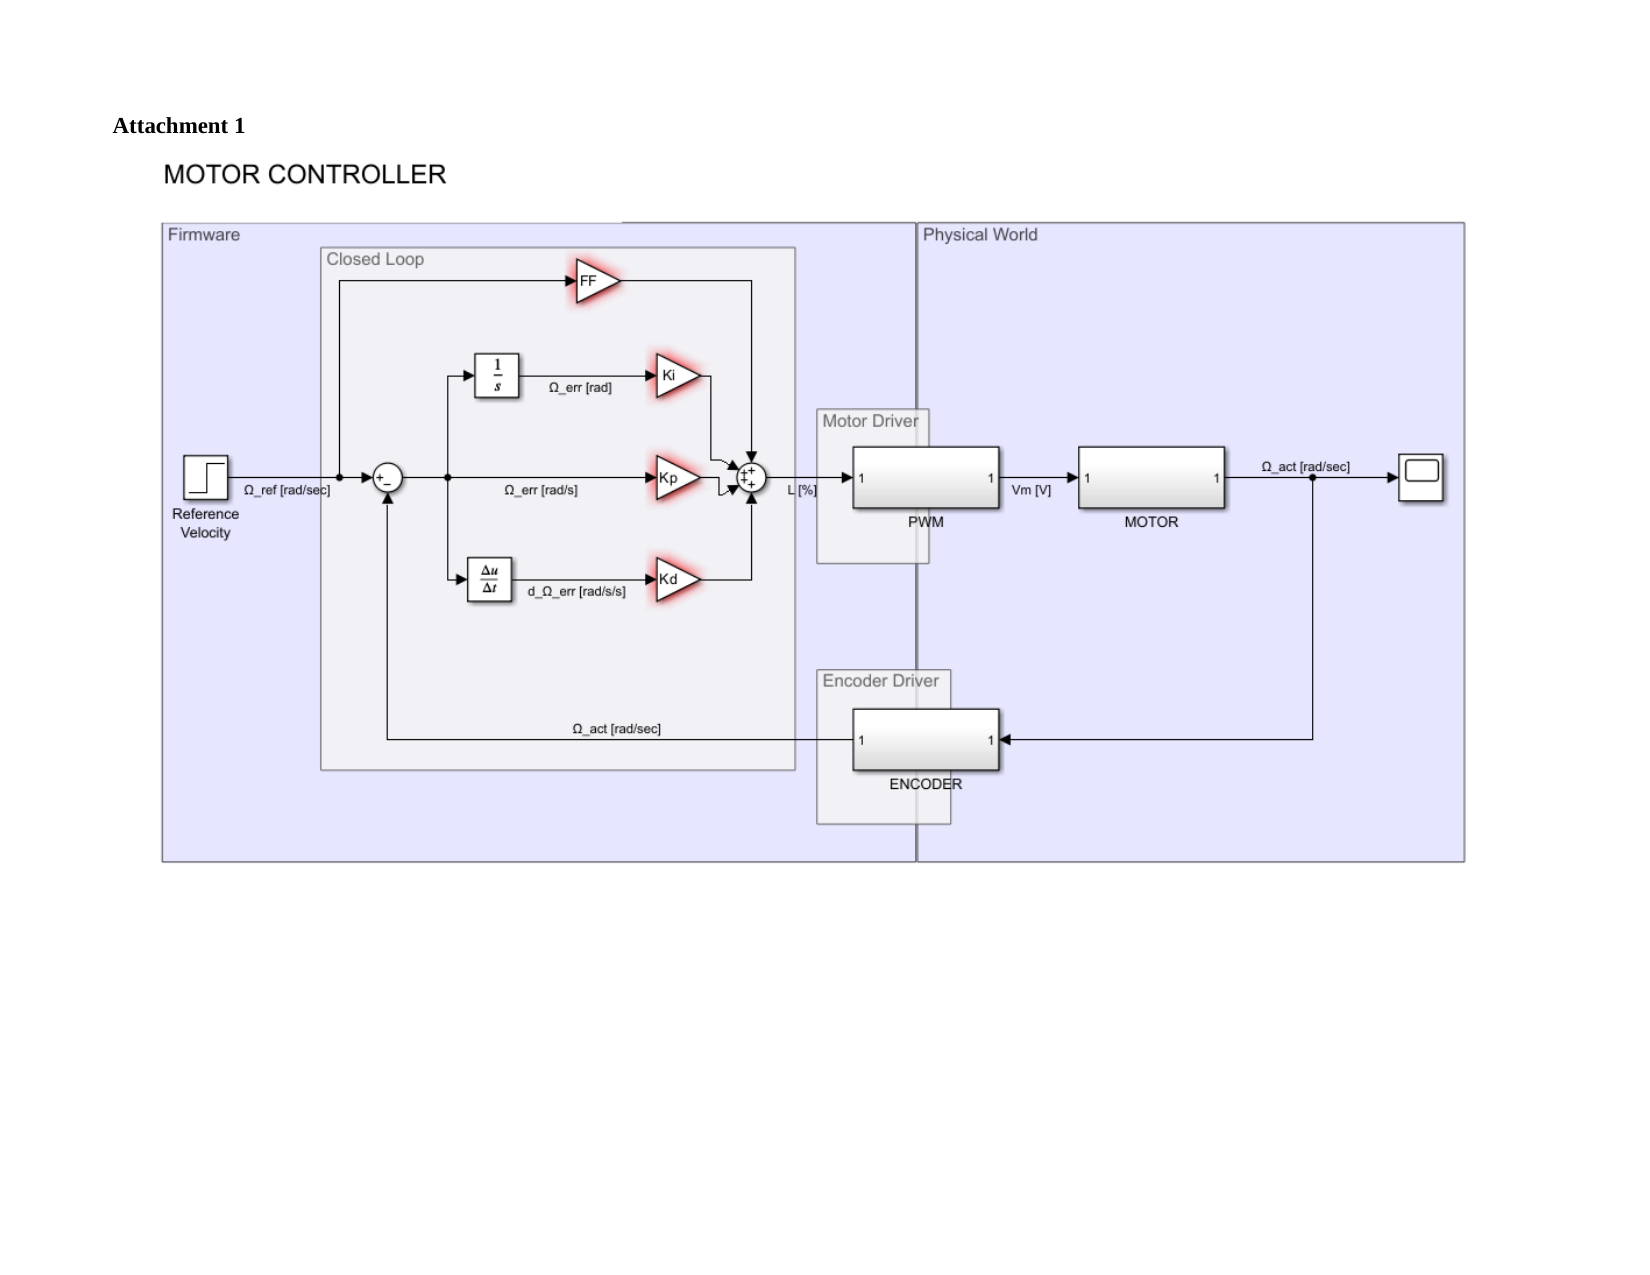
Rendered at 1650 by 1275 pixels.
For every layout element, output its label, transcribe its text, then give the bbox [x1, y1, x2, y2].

picture [112, 138, 1538, 908]
text Attachment 1 [112, 112, 1537, 138]
